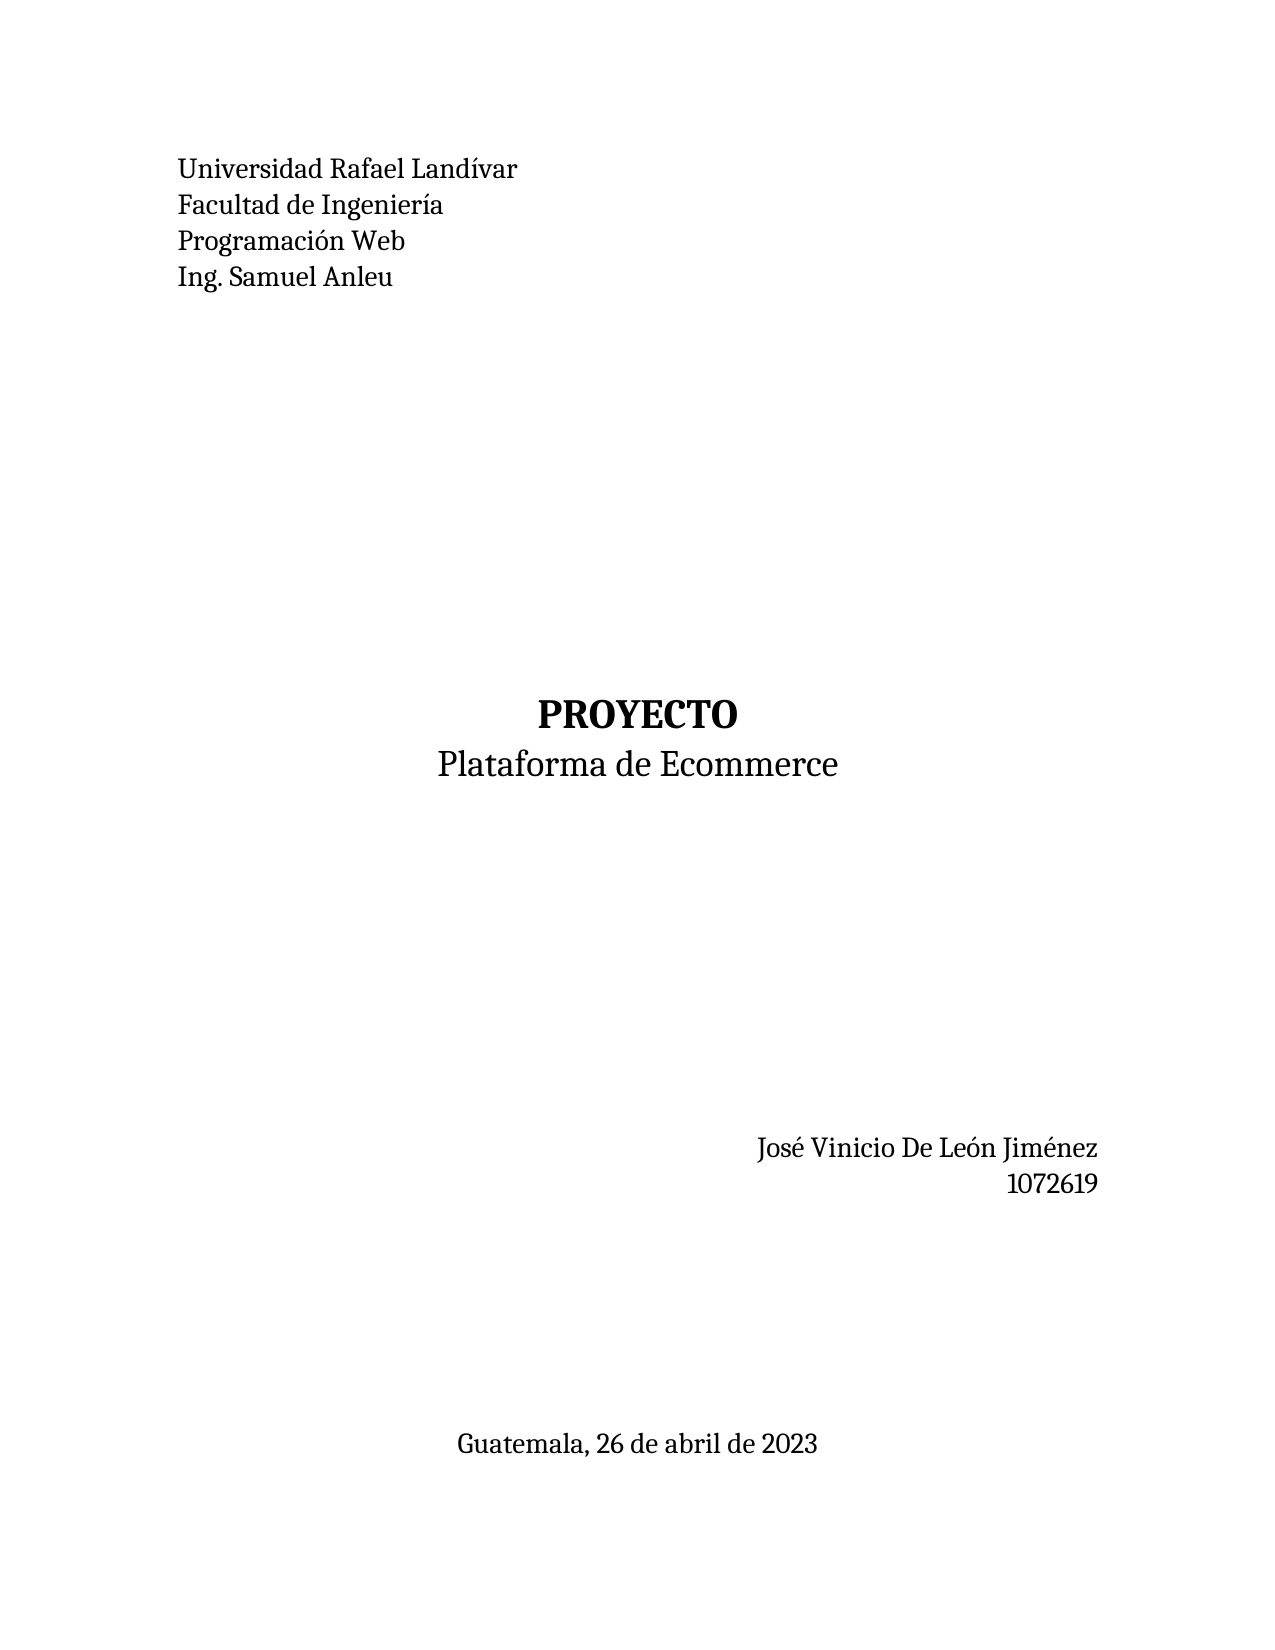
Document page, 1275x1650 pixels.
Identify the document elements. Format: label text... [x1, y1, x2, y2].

text Plataforma de Ecommerce [177, 743, 1098, 786]
text Universidad Rafael Landívar [177, 152, 1098, 185]
text Guatemala, 26 de abril de 2023 [177, 1427, 1098, 1461]
text Programación Web [177, 224, 1098, 258]
text PROYECTO [177, 691, 1098, 739]
text José Vinicio De León Jiménez [177, 1131, 1098, 1164]
text 1072619 [177, 1167, 1098, 1201]
text Facultad de Ingeniería [177, 188, 1098, 222]
text Ing. Samuel Anleu [177, 260, 1098, 294]
